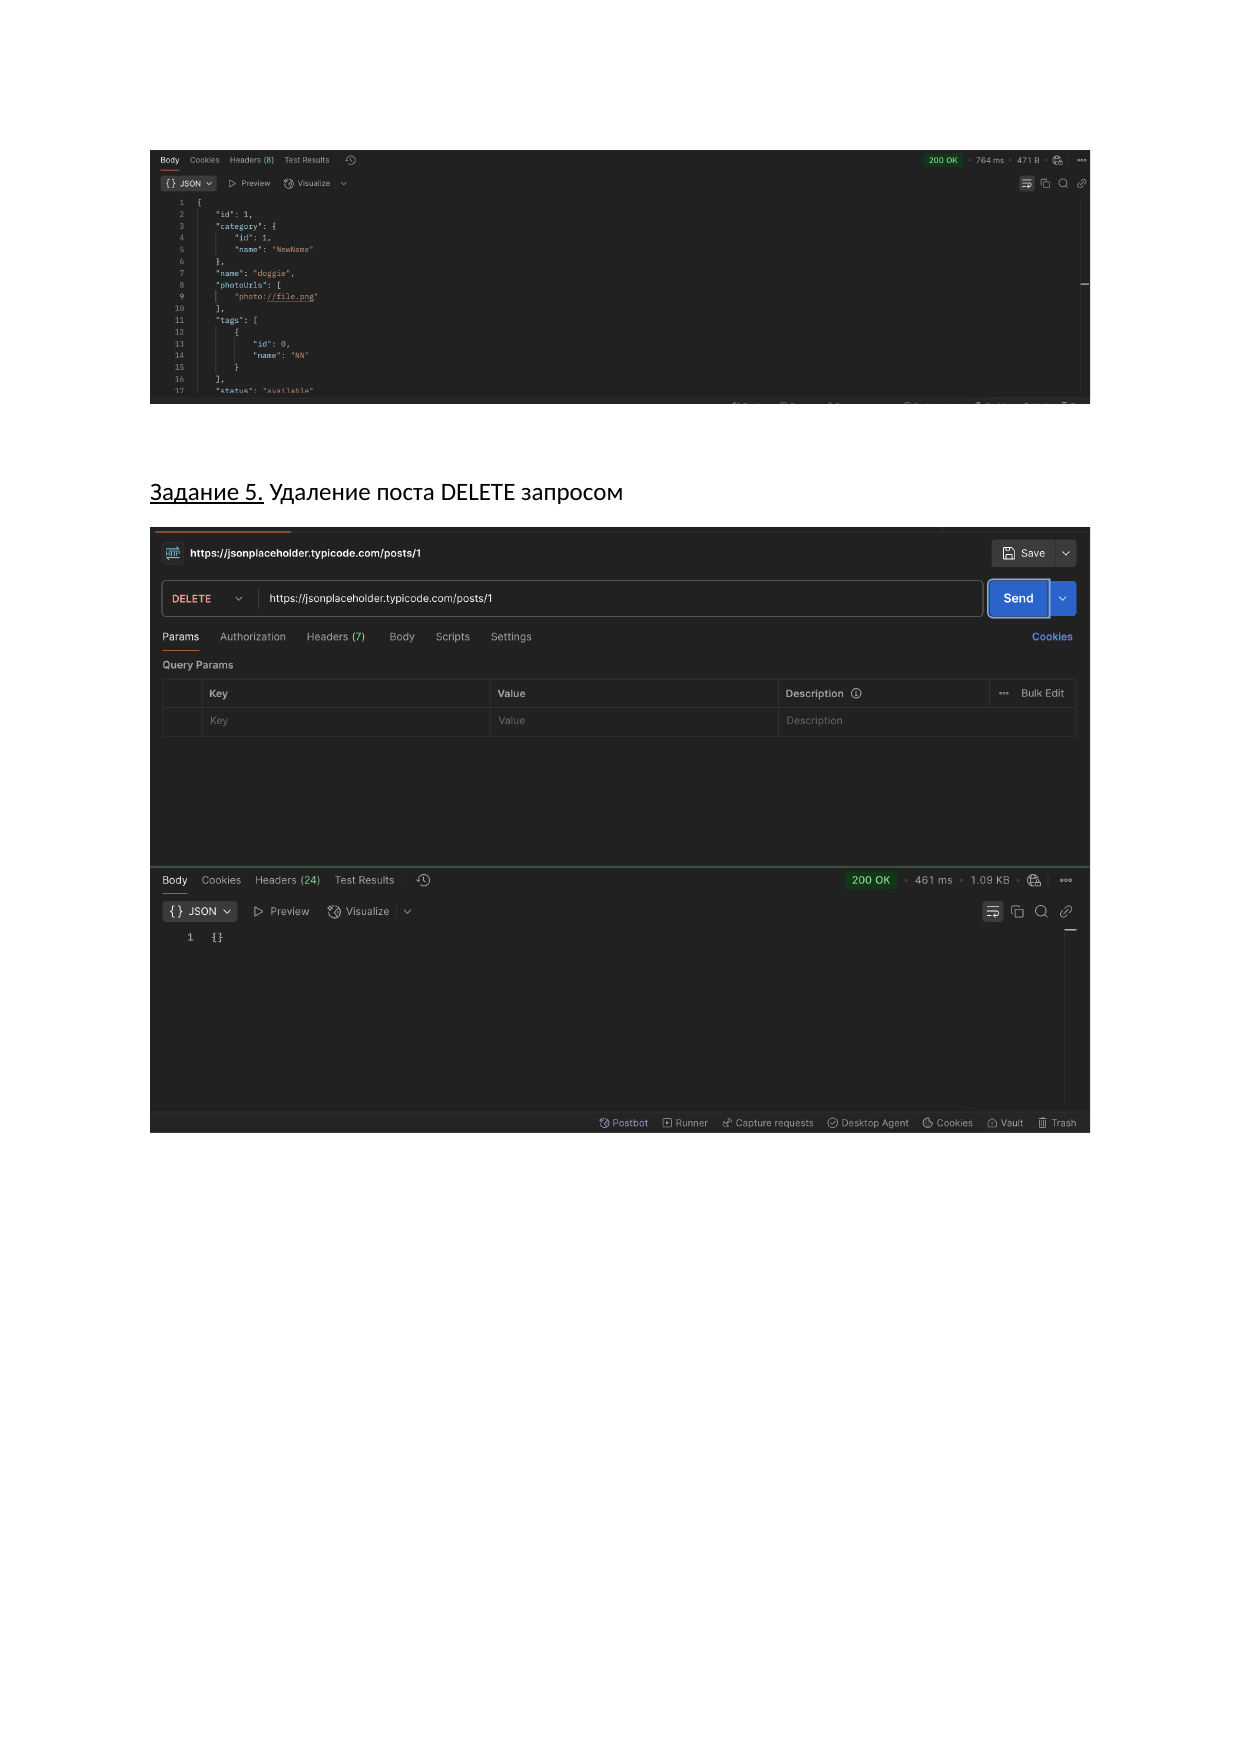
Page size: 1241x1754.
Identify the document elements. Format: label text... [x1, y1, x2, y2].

text Задание 5. Удаление поста DELETE запросом [150, 476, 1090, 506]
picture [150, 150, 1091, 404]
picture [150, 527, 1091, 1133]
